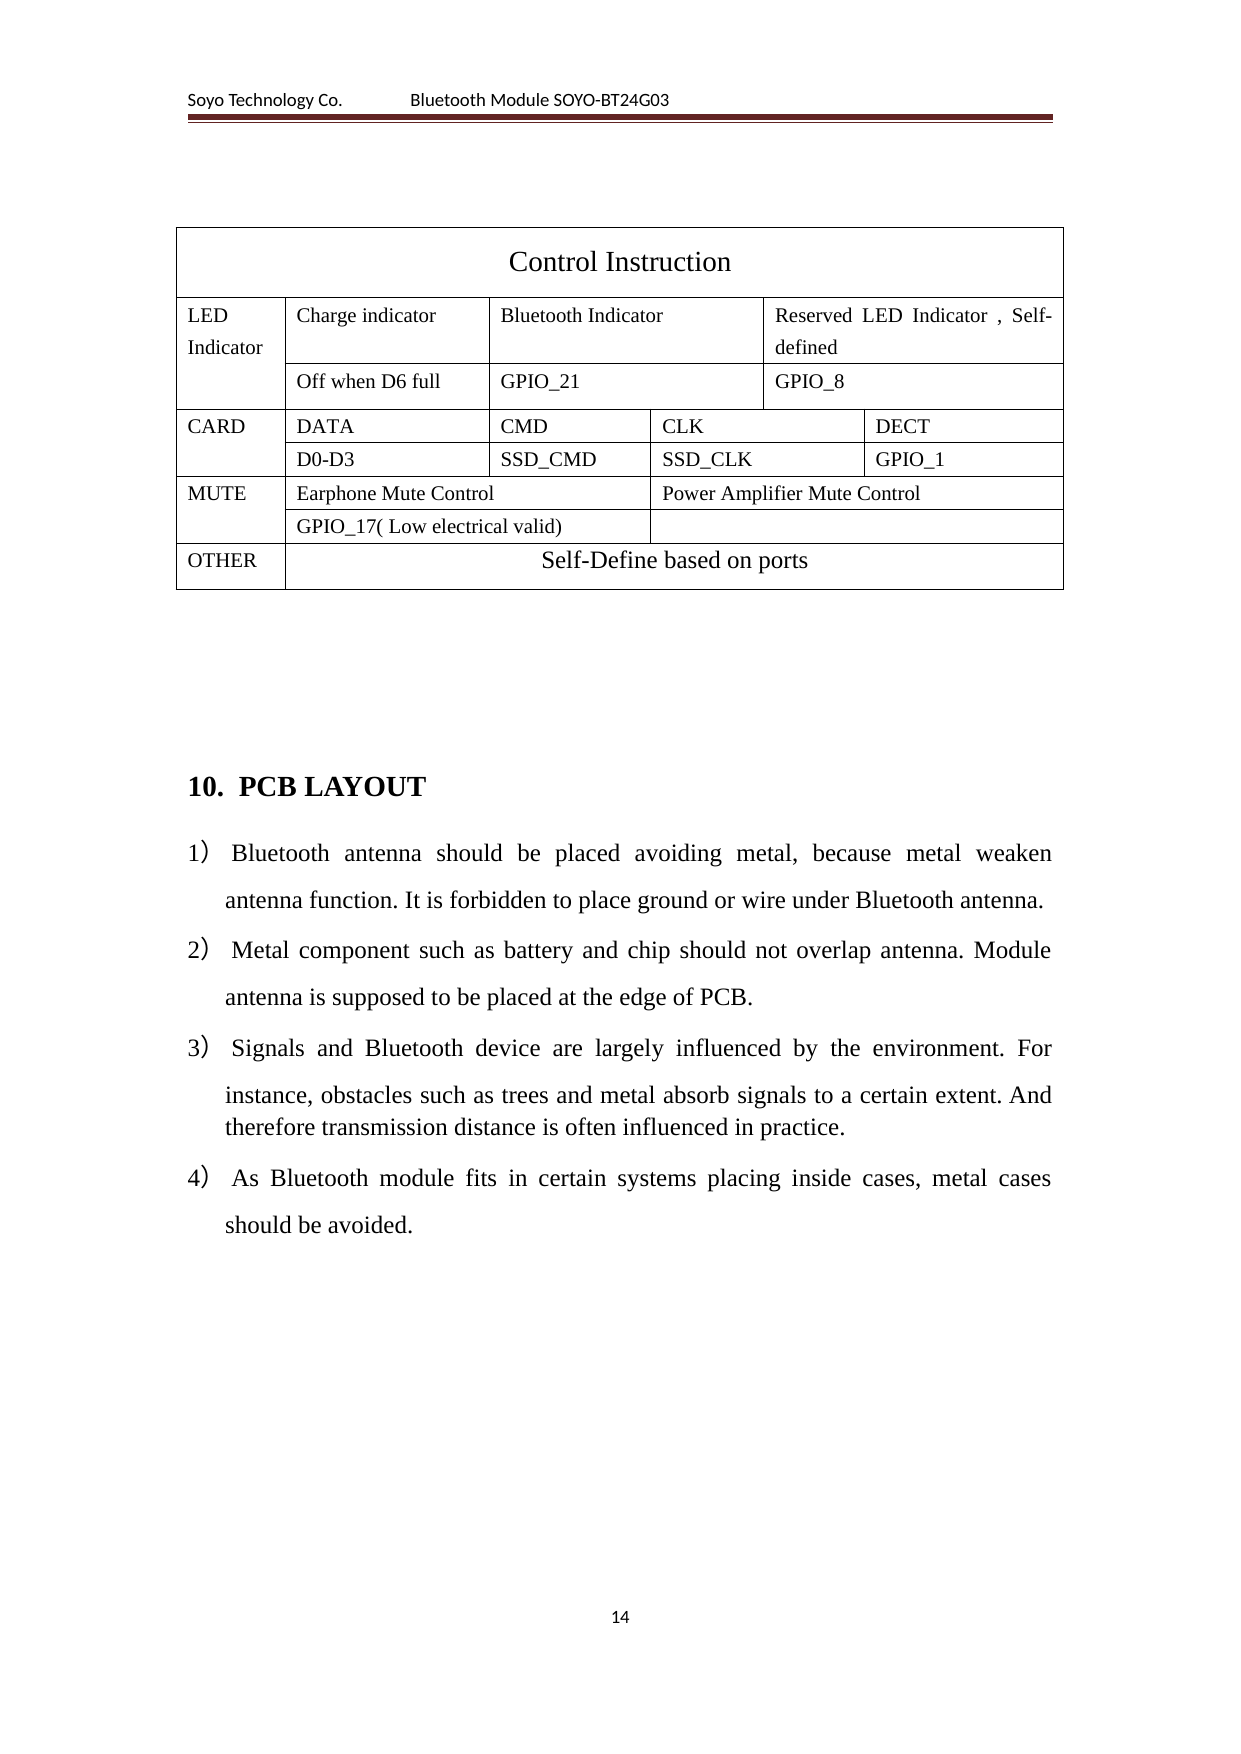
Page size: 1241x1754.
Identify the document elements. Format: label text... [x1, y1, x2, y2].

table_cell Reserved LED Indicator , Self- defined [764, 298, 1063, 363]
table_cell GPIO_21 [490, 364, 763, 408]
table_cell Bluetooth Indicator [490, 298, 763, 363]
table_cell OTHER [177, 544, 285, 589]
table_cell [651, 510, 1063, 543]
table_cell MUTE [177, 477, 285, 543]
table_cell GPIO_1 [865, 443, 1063, 476]
table_cell GPIO_8 [764, 364, 1063, 408]
table_cell LED Indicator [177, 298, 285, 408]
table_header Control Instruction [177, 228, 1063, 297]
table_cell SSD_CMD [490, 443, 650, 476]
table_cell CLK [651, 410, 864, 442]
table_cell Charge indicator [286, 298, 489, 363]
table_cell CARD [177, 410, 285, 476]
table_cell GPIO_17( Low electrical valid) [286, 510, 650, 543]
table_cell Off when D6 full [286, 364, 489, 408]
table_cell D0-D3 [286, 443, 489, 476]
list Signals and Bluetooth device are largely influenced by the environment. For instance, obstacles such as trees and metal absorb signals to a certain extent. And therefore transmission distance is often influenced in practice. [187, 1013, 1053, 1143]
table_cell Power Amplifier Mute Control [651, 477, 1063, 509]
list Bluetooth antenna should be placed avoiding metal, because metal weaken antenna function. It is forbidden to place ground or wire under Bluetooth antenna. [187, 818, 1053, 915]
subtitle 10. PCB LAYOUT [187, 753, 1053, 818]
list Metal component such as battery and chip should not overlap antenna. Module antenna is supposed to be placed at the edge of PCB. [187, 915, 1053, 1013]
table_cell CMD [490, 410, 650, 442]
table_cell Self-Define based on ports [286, 544, 1063, 589]
table_cell SSD_CLK [651, 443, 864, 476]
table_cell Earphone Mute Control [286, 477, 650, 509]
list As Bluetooth module fits in certain systems placing inside cases, metal cases should be avoided. [187, 1143, 1053, 1240]
table_cell DATA [286, 410, 489, 442]
table_cell DECT [865, 410, 1063, 442]
